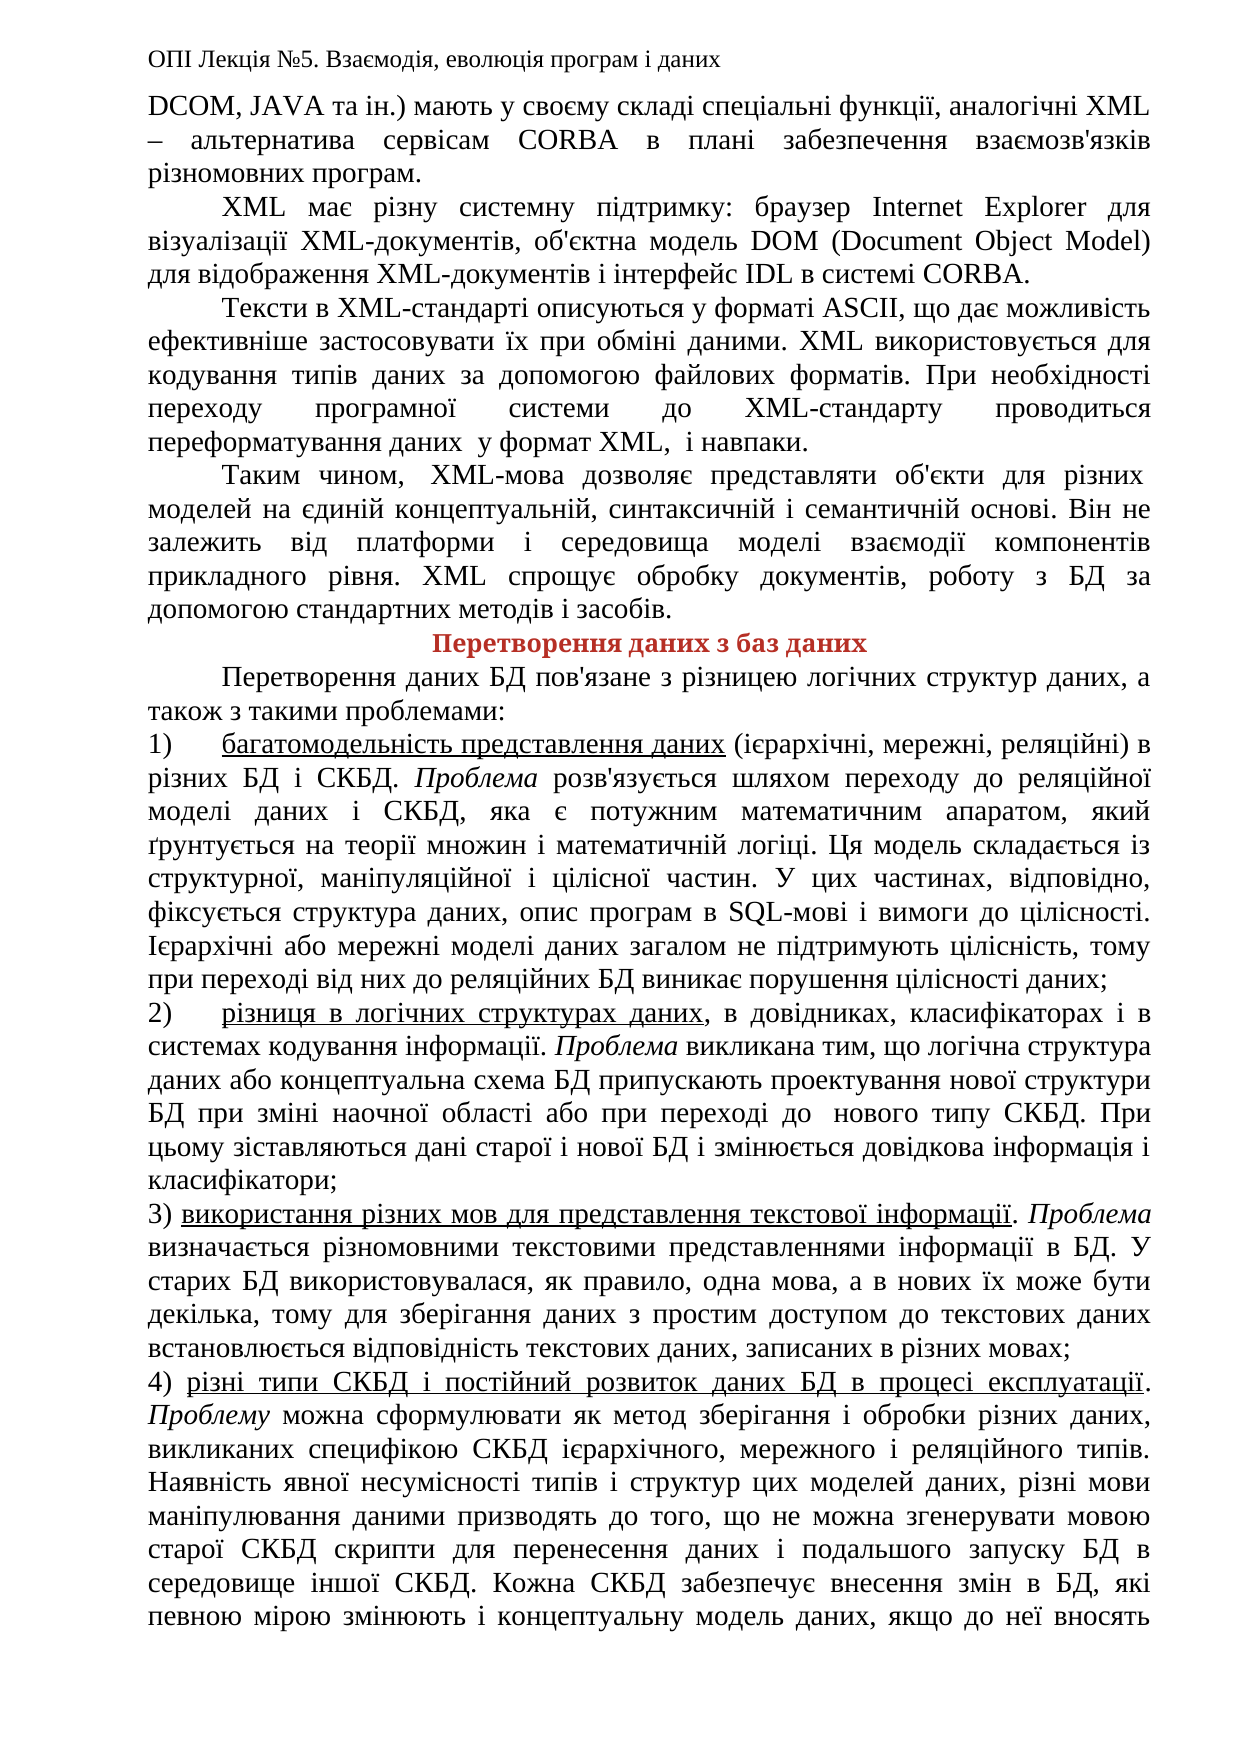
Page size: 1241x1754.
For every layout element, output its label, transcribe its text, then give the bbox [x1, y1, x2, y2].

text XML має різну системну підтримку: браузер Internet Explorer для візуалізації XML-документів, об'єктна модель DOM (Document Object Model) для відображення XML-документів і інтерфейс IDL в системі CORBA. [148, 189, 1152, 290]
text 2) різниця в логічних структурах даних, в довідниках, класифікаторах і в системах кодування інформації. Проблема викликана тим, що логічна структура даних або концептуальна схема БД припускають проектування нової структури БД при зміні наочної області або при переході до нового типу СКБД. При цьому зіставляються дані старої і нової БД і змінюється довідкова інформація і класифікатори; [148, 995, 1152, 1196]
text 3) використання різних мов для представлення текстової інформації. Проблема визначається різномовними текстовими представленнями інформації в БД. У старих БД використовувалася, як правило, одна мова, а в нових їх може бути декілька, тому для зберігання даних з простим доступом до текстових даних встановлюється відповідність текстових даних, записаних в різних мовах; [148, 1196, 1152, 1364]
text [148, 88, 1152, 189]
text Таким чином, XML-мова дозволяє представляти об'єкти для різних моделей на єдиній концептуальній, синтаксичній і семантичній основі. Він не залежить від платформи і середовища моделі взаємодії компонентів прикладного рівня. XML спрощує обробку документів, роботу з БД за допомогою стандартних методів і засобів. [148, 457, 1152, 625]
text 1) багатомодельність представлення даних (ієрархічні, мережні, реляційні) в різних БД і СКБД. Проблема розв'язується шляхом переходу до реляційної моделі даних і СКБД, яка є потужним математичним апаратом, який ґрунтується на теорії множин і математичній логіці. Ця модель складається із структурної, маніпуляційної і цілісної частин. У цих частинах, відповідно, фіксується структура даних, опис програм в SQL-мові і вимоги до цілісності. Ієрархічні або мережні моделі даних загалом не підтримують цілісність, тому при переході від них до реляційних БД виникає порушення цілісності даних; [148, 726, 1152, 995]
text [148, 1364, 1152, 1632]
subtitle Перетворення даних з баз даних [148, 625, 1152, 659]
text Перетворення даних БД пов'язане з різницею логічних структур даних, а також з такими проблемами: [148, 659, 1152, 726]
text Тексти в XML-стандарті описуються у форматі ASCII, що дає можливість ефективніше застосовувати їх при обміні даними. XML використовується для кодування типів даних за допомогою файлових форматів. При необхідності переходу програмної системи до XML-стандарту проводиться переформатування даних у формат XML, і навпаки. [148, 290, 1152, 457]
